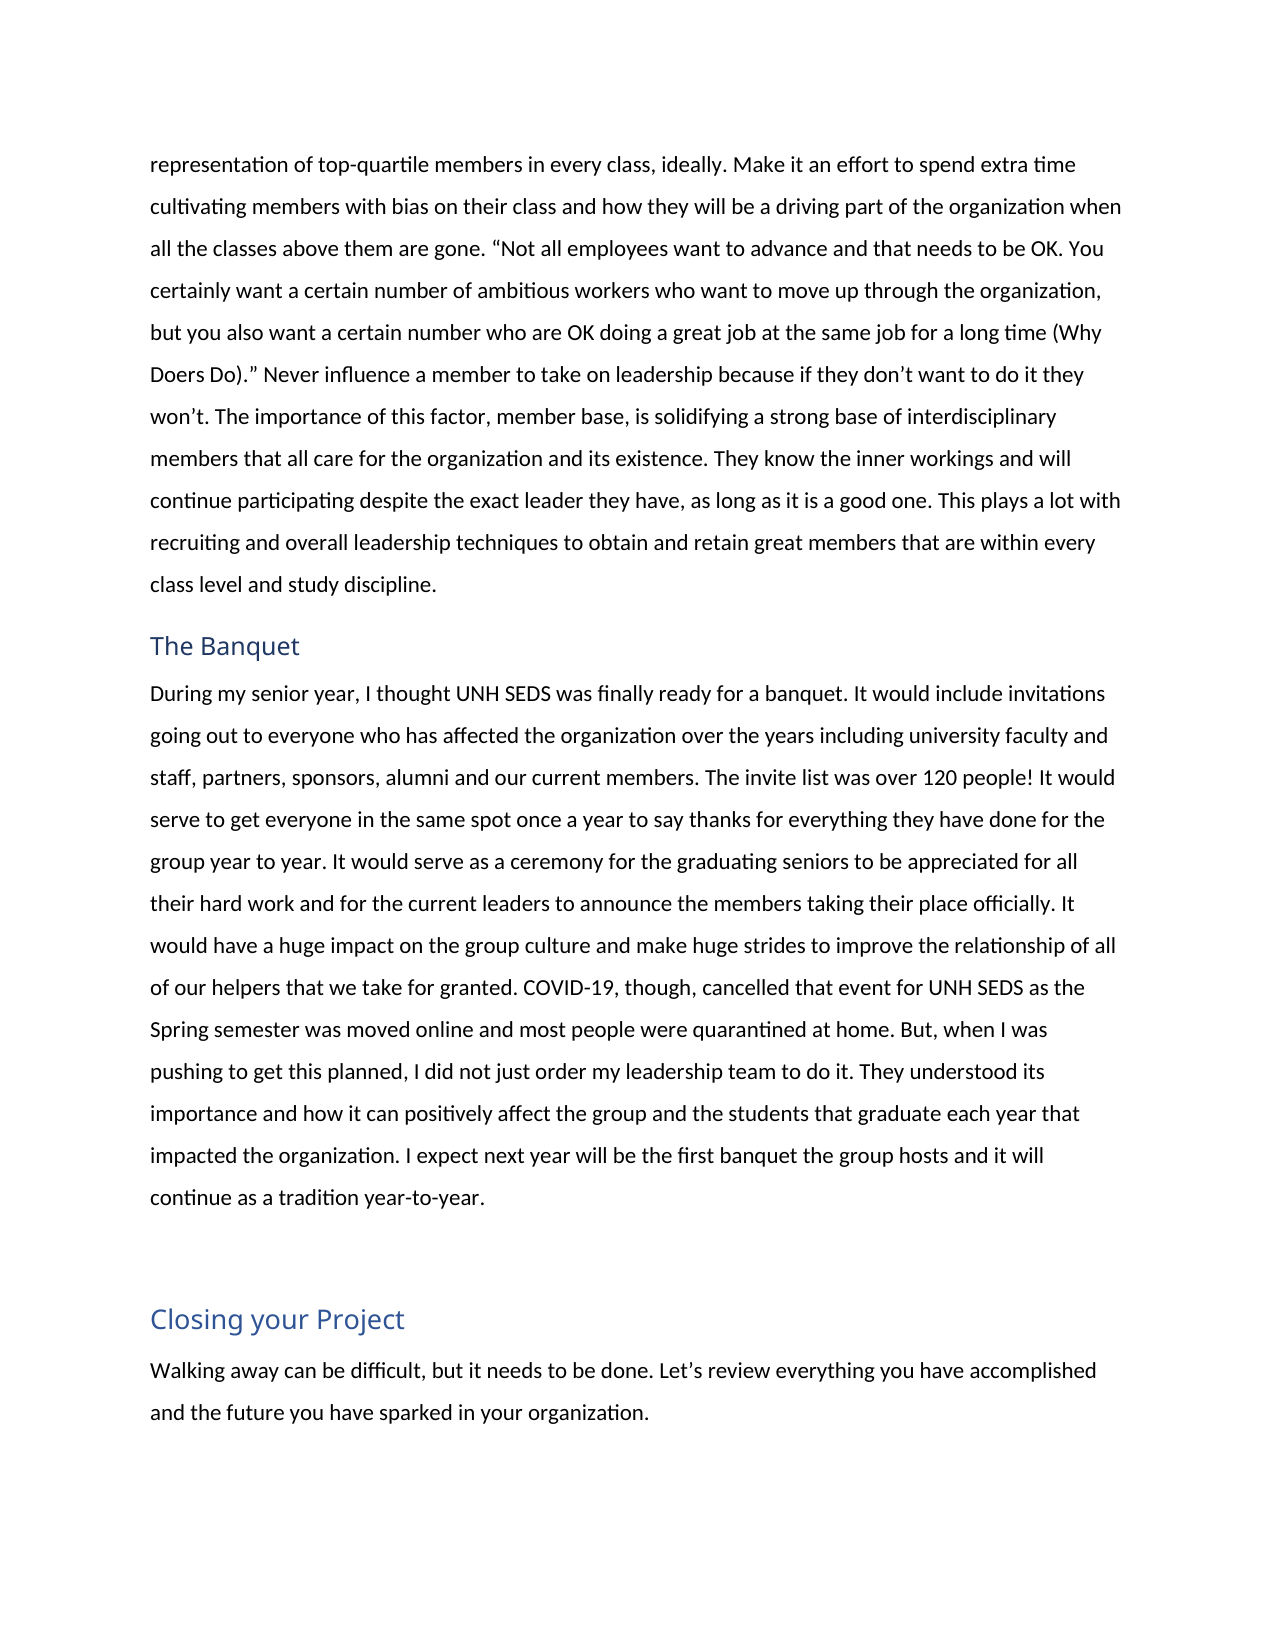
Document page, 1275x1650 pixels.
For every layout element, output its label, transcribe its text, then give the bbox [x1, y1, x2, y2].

subtitle Closing your Project [150, 1301, 1125, 1337]
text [150, 150, 1125, 598]
text During my senior year, I thought UNH SEDS was finally ready for a banquet. It would include invitations going out to everyone who has affected the organization over the years including university faculty and staff, partners, sponsors, alumni and our current members. The invite list was over 120 people! It would serve to get everyone in the same spot once a year to say thanks for everything they have done for the group year to year. It would serve as a ceremony for the graduating seniors to be appreciated for all their hard work and for the current leaders to announce the members taking their place officially. It would have a huge impact on the group culture and make huge strides to improve the relationship of all of our helpers that we take for granted. COVID-19, though, cancelled that event for UNH SEDS as the Spring semester was moved online and most people were quarantined at home. But, when I was pushing to get this planned, I did not just order my leadership team to do it. They understood its importance and how it can positively affect the group and the students that graduate each year that impacted the organization. I expect next year will be the first banquet the group hosts and it will continue as a tradition year-to-year. [150, 679, 1125, 1211]
text Walking away can be difficult, but it needs to be done. Let’s review everything you have accomplished and the future you have sparked in your organization. [150, 1356, 1125, 1426]
subtitle The Banquet [150, 628, 1125, 662]
